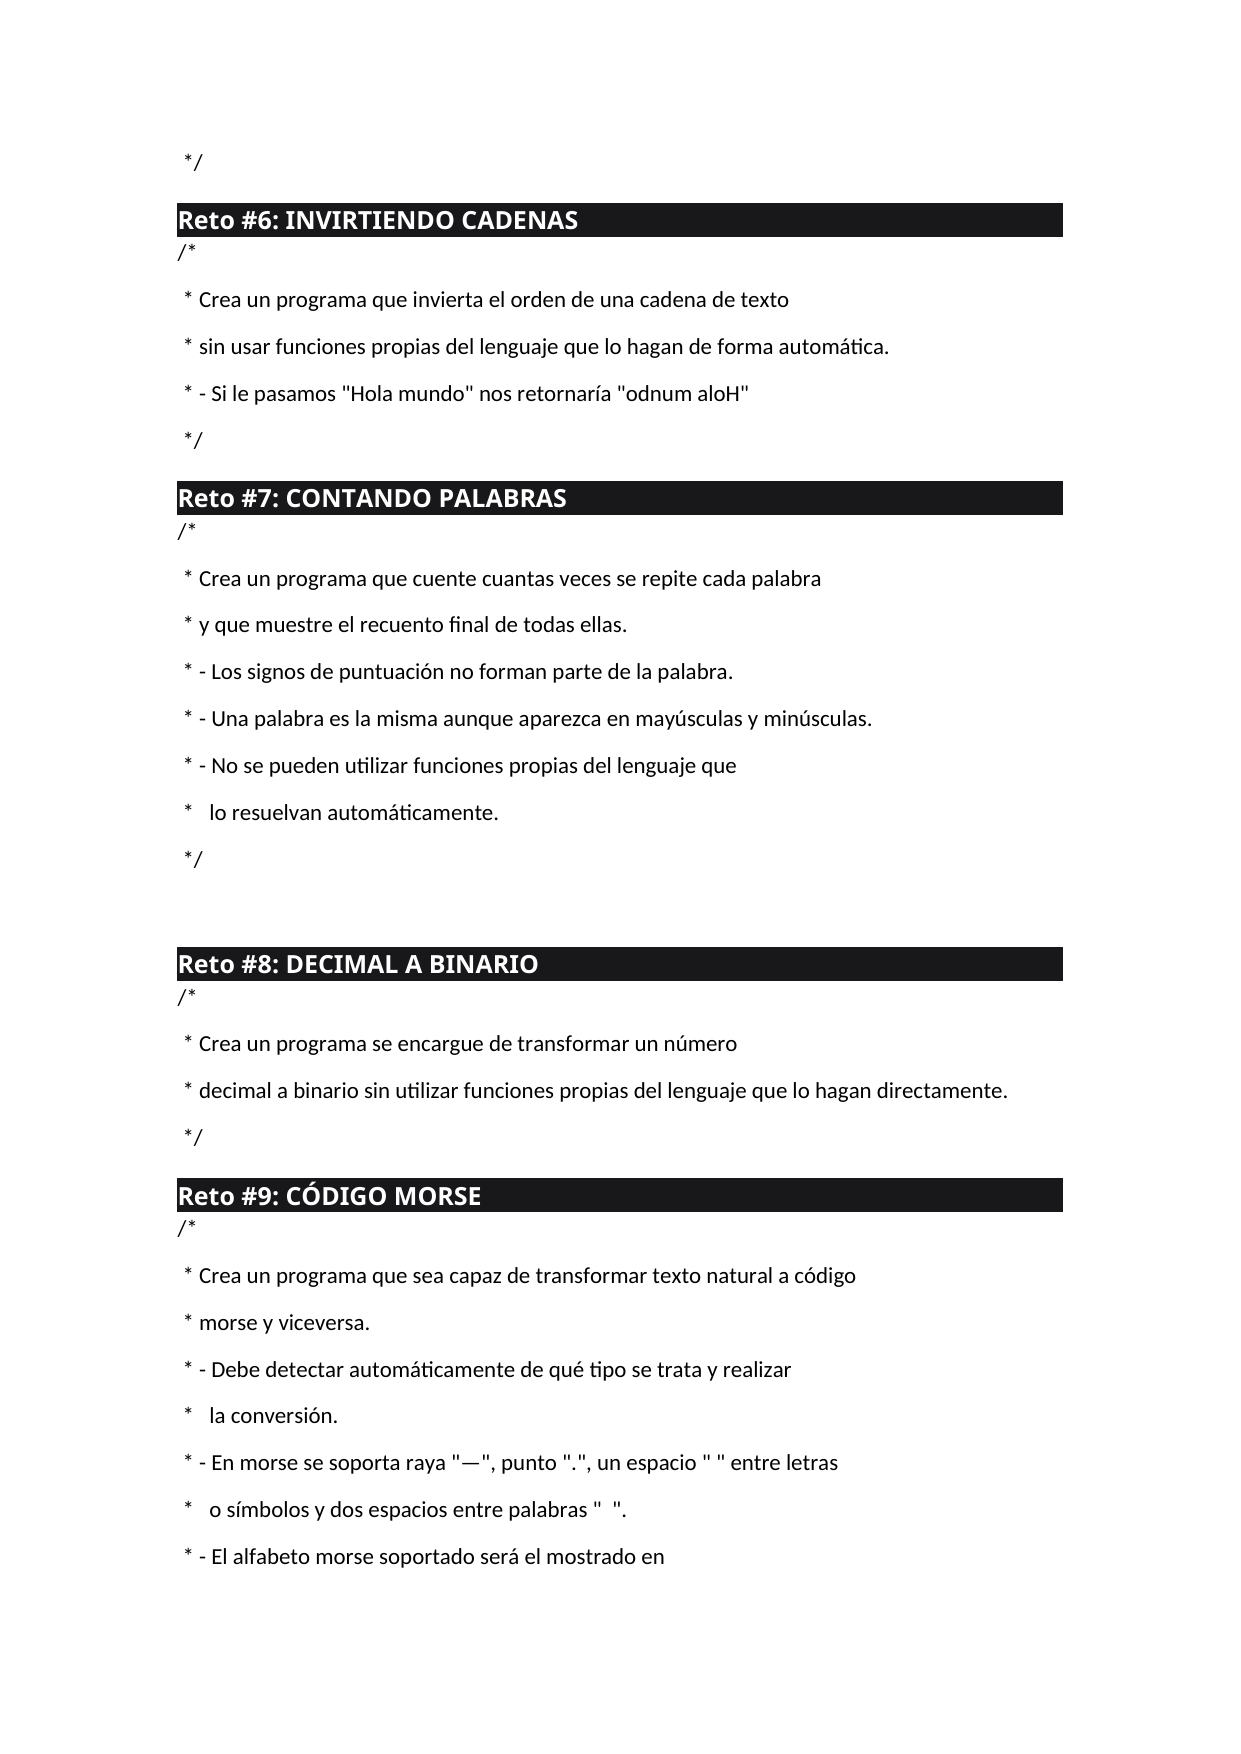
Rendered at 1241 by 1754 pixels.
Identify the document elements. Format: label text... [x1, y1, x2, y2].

text * - Los signos de puntuación no forman parte de la palabra. [177, 657, 1063, 685]
subtitle Reto #8: DECIMAL A BINARIO [177, 947, 1063, 981]
text /* [177, 517, 1063, 545]
text /* [177, 983, 1063, 1011]
text */ [177, 1123, 1063, 1151]
text * Crea un programa que cuente cuantas veces se repite cada palabra [177, 564, 1063, 592]
text * - Si le pasamos "Hola mundo" nos retornaría "odnum aloH" [177, 379, 1063, 407]
text * lo resuelvan automáticamente. [177, 798, 1063, 826]
text * la conversión. [177, 1402, 1063, 1429]
text * o símbolos y dos espacios entre palabras " ". [177, 1495, 1063, 1523]
text * Crea un programa que sea capaz de transformar texto natural a código [177, 1261, 1063, 1289]
text * morse y viceversa. [177, 1308, 1063, 1336]
subtitle Reto #9: CÓDIGO MORSE [177, 1178, 1063, 1212]
text * - Debe detectar automáticamente de qué tipo se trata y realizar [177, 1355, 1063, 1383]
text */ [177, 426, 1063, 454]
text */ [177, 845, 1063, 873]
text /* [177, 238, 1063, 266]
text * - El alfabeto morse soportado será el mostrado en [177, 1542, 1063, 1570]
text * Crea un programa se encargue de transformar un número [177, 1029, 1063, 1057]
text * sin usar funciones propias del lenguaje que lo hagan de forma automática. [177, 332, 1063, 360]
text */ [177, 148, 1063, 176]
text * decimal a binario sin utilizar funciones propias del lenguaje que lo hagan directamente. [177, 1076, 1063, 1104]
text * y que muestre el recuento final de todas ellas. [177, 611, 1063, 638]
text /* [177, 1214, 1063, 1242]
subtitle Reto #6: INVIRTIENDO CADENAS [177, 203, 1063, 237]
text * - Una palabra es la misma aunque aparezca en mayúsculas y minúsculas. [177, 704, 1063, 732]
text * - En morse se soporta raya "—", punto ".", un espacio " " entre letras [177, 1448, 1063, 1476]
text * Crea un programa que invierta el orden de una cadena de texto [177, 285, 1063, 313]
subtitle Reto #7: CONTANDO PALABRAS [177, 481, 1063, 515]
text * - No se pueden utilizar funciones propias del lenguaje que [177, 751, 1063, 779]
